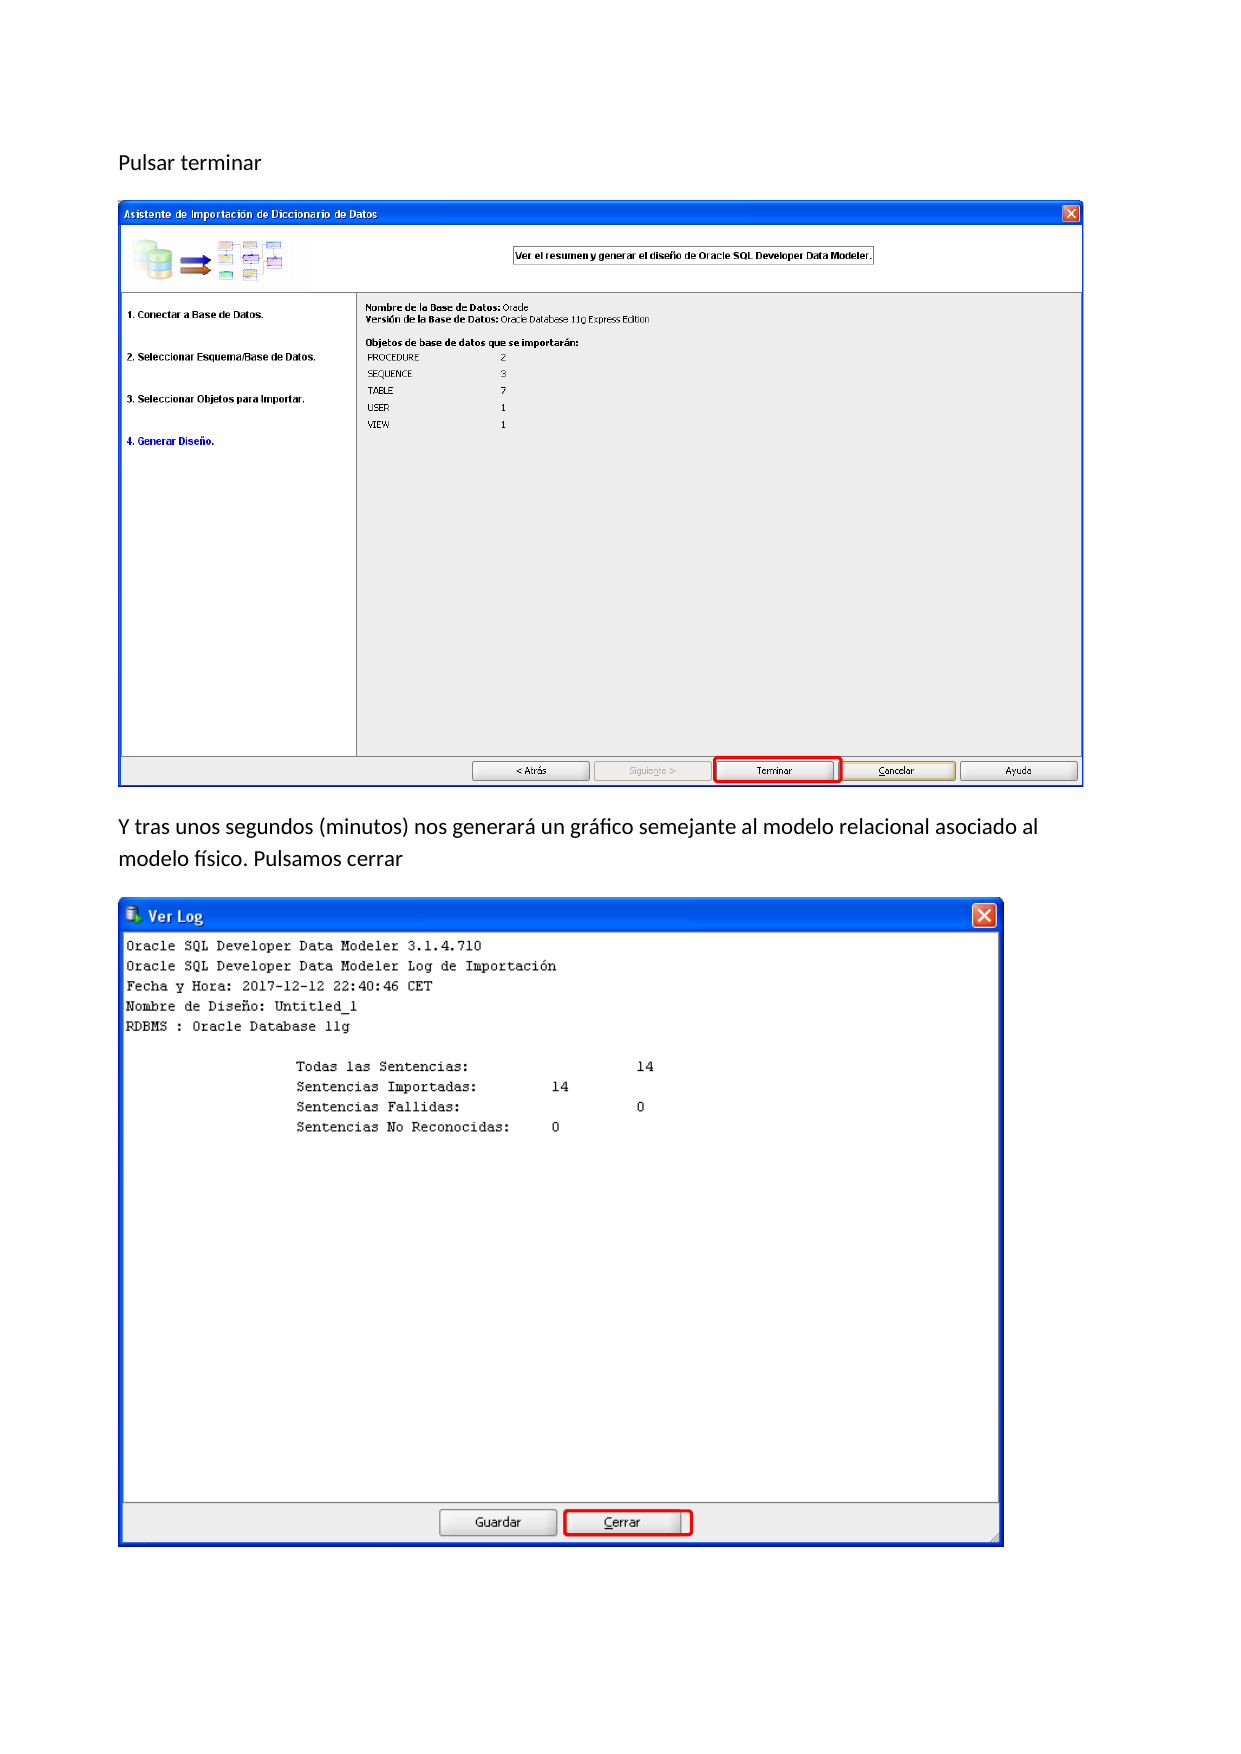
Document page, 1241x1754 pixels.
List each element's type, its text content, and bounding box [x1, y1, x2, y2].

text Y tras unos segundos (minutos) nos generará un gráfico semejante al modelo relacional asociado al modelo físico. Pulsamos cerrar [118, 812, 1063, 872]
picture [118, 200, 1084, 787]
text Pulsar terminar [118, 148, 1063, 176]
picture [118, 897, 1004, 1547]
